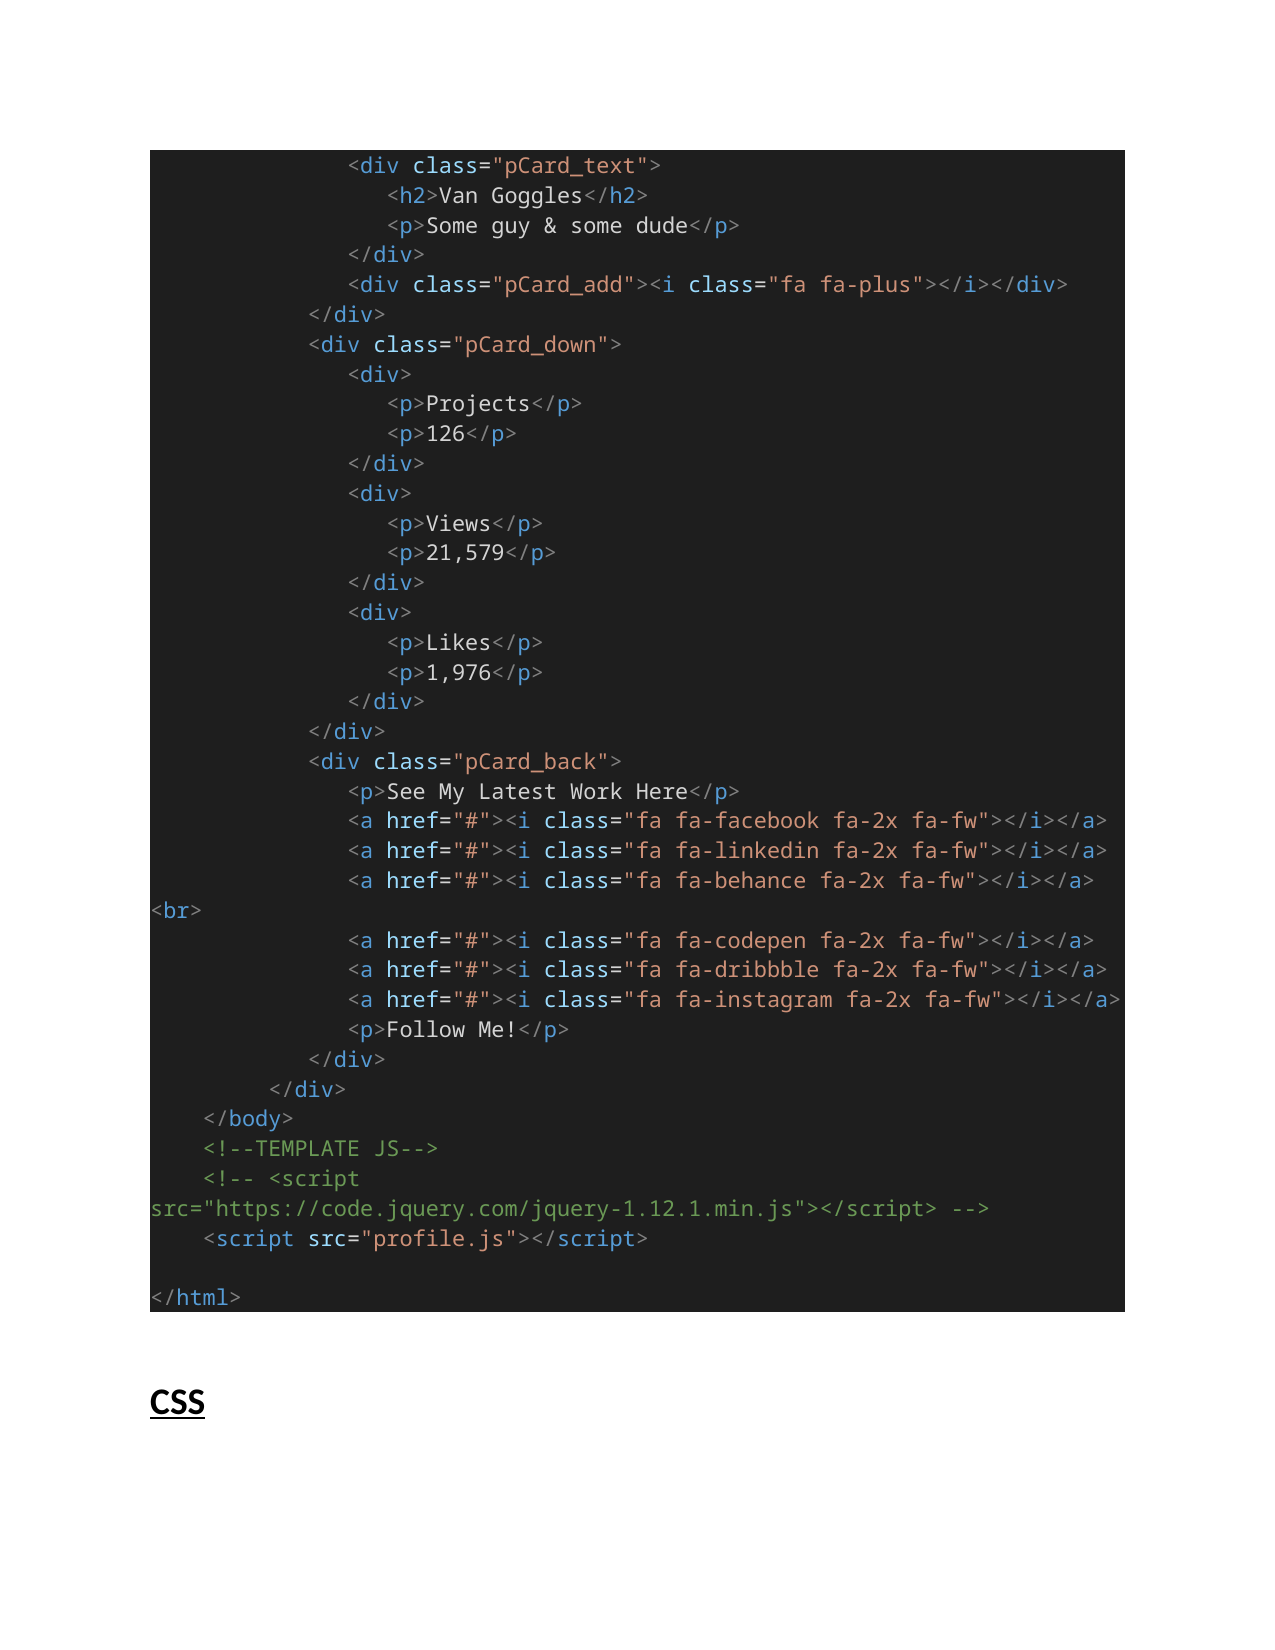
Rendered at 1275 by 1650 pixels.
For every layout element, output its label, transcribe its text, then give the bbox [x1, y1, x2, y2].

text <div> [150, 358, 1125, 388]
text </div> [150, 1044, 1125, 1073]
text <a href="#"><i class="fa fa-codepen fa-2x fa-fw"></i></a> [150, 924, 1125, 954]
text <p>See My Latest Work Here</p> [150, 776, 1125, 805]
text </div> [150, 567, 1125, 597]
text CSS [150, 1378, 1125, 1424]
text </div> [150, 1073, 1125, 1103]
text <div class="pCard_down"> [150, 329, 1125, 358]
text <a href="#"><i class="fa fa-dribbble fa-2x fa-fw"></i></a> [150, 954, 1125, 984]
text <!--TEMPLATE JS--> [150, 1133, 1125, 1163]
text </html> [150, 1282, 1125, 1312]
text <p>21,579</p> [150, 537, 1125, 567]
text <h2>Van Goggles</h2> [150, 180, 1125, 209]
text </div> [150, 686, 1125, 716]
text <p>Some guy & some dude</p> [150, 209, 1125, 239]
text </body> [150, 1103, 1125, 1133]
text <a href="#"><i class="fa fa-linkedin fa-2x fa-fw"></i></a> [150, 835, 1125, 865]
text </div> [150, 448, 1125, 478]
text </div> [150, 239, 1125, 269]
text <div class="pCard_back"> [150, 746, 1125, 776]
text <p>126</p> [150, 418, 1125, 448]
text <p>Views</p> [150, 507, 1125, 537]
text <div class="pCard_text"> [150, 150, 1125, 180]
text <div> [150, 478, 1125, 507]
text </div> [150, 716, 1125, 746]
text <div> [150, 597, 1125, 627]
text <p>1,976</p> [150, 656, 1125, 686]
text <p>Follow Me!</p> [150, 1014, 1125, 1044]
text <p>Projects</p> [150, 388, 1125, 418]
text <p>Likes</p> [150, 627, 1125, 656]
text <div class="pCard_add"><i class="fa fa-plus"></i></div> [150, 269, 1125, 299]
text <a href="#"><i class="fa fa-behance fa-2x fa-fw"></i></a> <br> [150, 865, 1125, 924]
text <a href="#"><i class="fa fa-instagram fa-2x fa-fw"></i></a> [150, 984, 1125, 1014]
text </div> [150, 299, 1125, 329]
text <!-- <script src="https://code.jquery.com/jquery-1.12.1.min.js"></script> --> [150, 1163, 1125, 1222]
text <script src="profile.js"></script> [150, 1222, 1125, 1252]
text <a href="#"><i class="fa fa-facebook fa-2x fa-fw"></i></a> [150, 805, 1125, 835]
